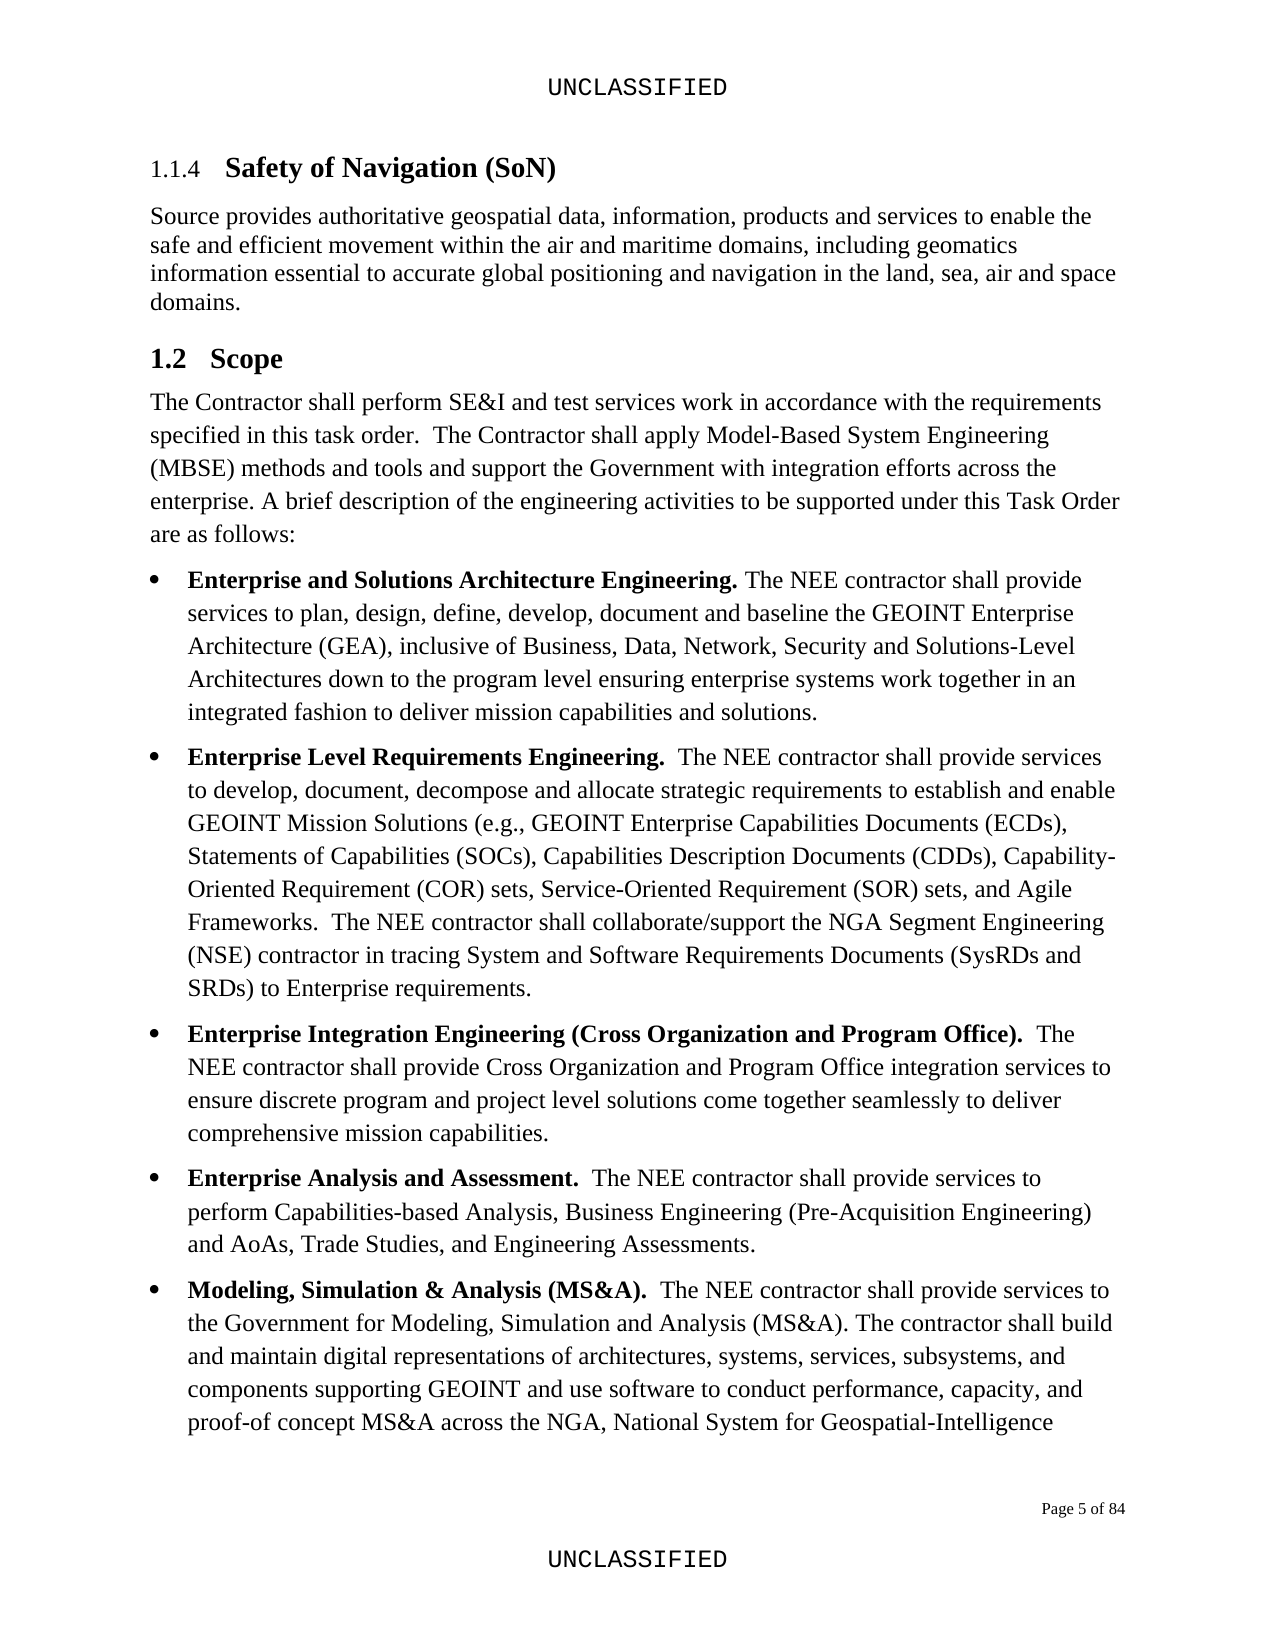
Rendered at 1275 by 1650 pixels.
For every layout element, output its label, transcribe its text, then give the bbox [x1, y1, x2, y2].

subtitle Safety of Navigation (SoN) [150, 150, 1125, 183]
list Enterprise Level Requirements Engineering. The NEE contractor shall provide services to develop, document, decompose and allocate strategic requirements to establish and enable GEOINT Mission Solutions (e.g., GEOINT Enterprise Capabilities Documents (ECDs), Statements of Capabilities (SOCs), Capabilities Description Documents (CDDs), Capability-Oriented Requirement (COR) sets, Service-Oriented Requirement (SOR) sets, and Agile Frameworks. The NEE contractor shall collaborate/support the NGA Segment Engineering (NSE) contractor in tracing System and Software Requirements Documents (SysRDs and SRDs) to Enterprise requirements. [150, 742, 1125, 1002]
text Source provides authoritative geospatial data, information, products and services to enable the safe and efficient movement within the air and maritime domains, including geomatics information essential to accurate global positioning and navigation in the land, sea, air and space domains. [150, 201, 1125, 316]
subtitle Scope [150, 341, 1125, 374]
list Enterprise Analysis and Assessment. The NEE contractor shall provide services to perform Capabilities-based Analysis, Business Engineering (Pre-Acquisition Engineering) and AoAs, Trade Studies, and Engineering Assessments. [150, 1163, 1125, 1258]
text The Contractor shall perform SE&I and test services work in accordance with the requirements specified in this task order. The Contractor shall apply Model-Based System Engineering (MBSE) methods and tools and support the Government with integration efforts across the enterprise. A brief description of the engineering activities to be supported under this Task Order are as follows: [150, 387, 1125, 548]
list Enterprise and Solutions Architecture Engineering. The NEE contractor shall provide services to plan, design, define, develop, document and baseline the GEOINT Enterprise Architecture (GEA), inclusive of Business, Data, Network, Security and Solutions-Level Architectures down to the program level ensuring enterprise systems work together in an integrated fashion to deliver mission capabilities and solutions. [150, 565, 1125, 726]
list Enterprise Integration Engineering (Cross Organization and Program Office). The NEE contractor shall provide Cross Organization and Program Office integration services to ensure discrete program and project level solutions come together seamlessly to deliver comprehensive mission capabilities. [150, 1019, 1125, 1147]
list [150, 1275, 1125, 1436]
